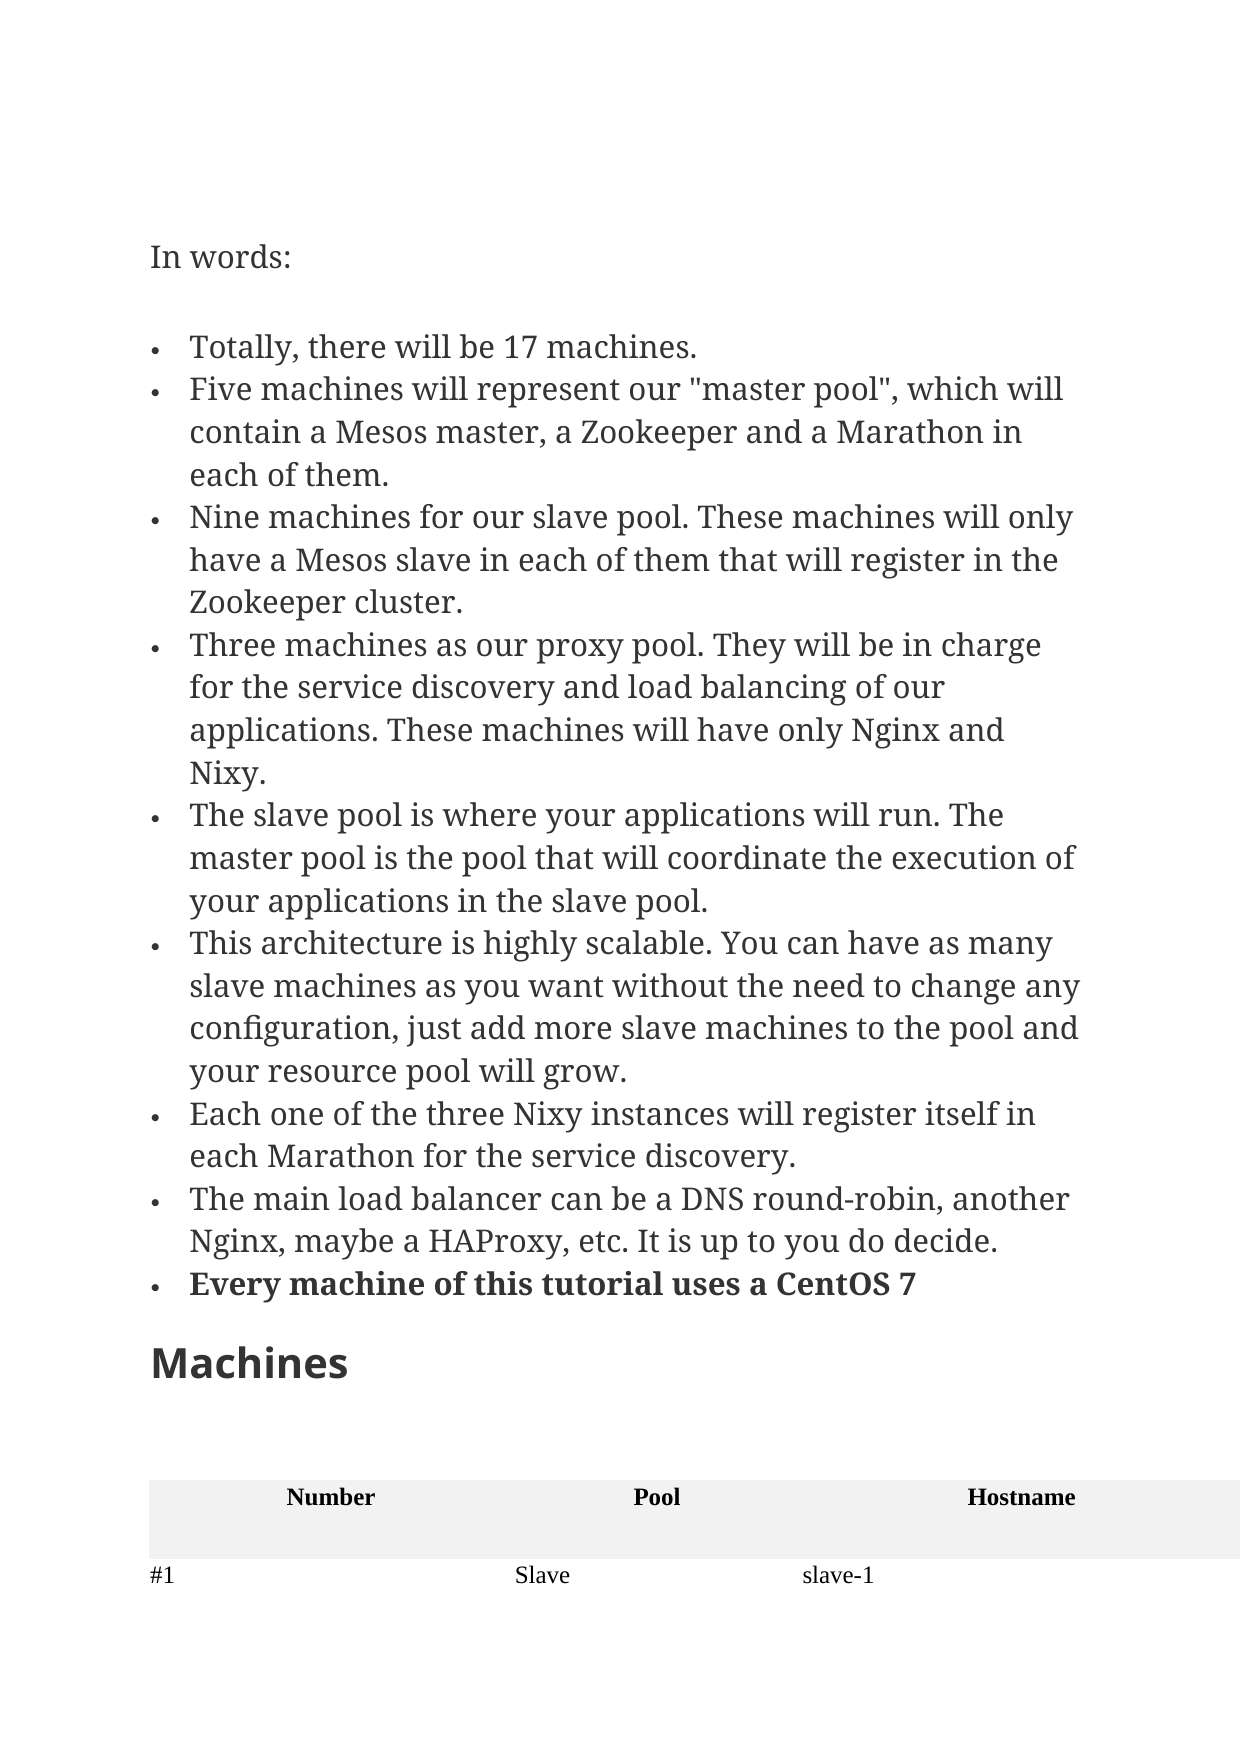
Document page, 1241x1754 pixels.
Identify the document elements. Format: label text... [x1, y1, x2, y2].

table_cell #1 [149, 1559, 513, 1591]
text In words: [150, 150, 1090, 278]
table_cell Slave [513, 1559, 801, 1591]
table_cell slave-1 [801, 1559, 1240, 1591]
list The main load balancer can be a DNS round-robin, another Nginx, maybe a HAProxy, etc. It is up to you do decide. [152, 1177, 1090, 1262]
table_header Hostname [801, 1480, 1240, 1559]
list Each one of the three Nixy instances will register itself in each Marathon for the service discovery. [152, 1092, 1090, 1177]
table_header Pool [513, 1480, 801, 1559]
list Three machines as our proxy pool. They will be in charge for the service discovery and load balancing of our applications. These machines will have only Nginx and Nixy. [152, 623, 1090, 793]
list Nine machines for our slave pool. These machines will only have a Mesos slave in each of them that will register in the Zookeeper cluster. [152, 495, 1090, 623]
text Machines [150, 1334, 1090, 1391]
list Every machine of this tutorial uses a CentOS 7 [152, 1262, 1090, 1304]
list The slave pool is where your applications will run. The master pool is the pool that will coordinate the execution of your applications in the slave pool. [152, 793, 1090, 921]
list This architecture is highly scalable. You can have as many slave machines as you want without the need to change any configuration, just add more slave machines to the pool and your resource pool will grow. [152, 921, 1090, 1092]
list Totally, there will be 17 machines. [152, 325, 1090, 367]
table_header Number [149, 1480, 513, 1559]
list Five machines will represent our "master pool", which will contain a Mesos master, a Zookeeper and a Marathon in each of them. [152, 367, 1090, 495]
